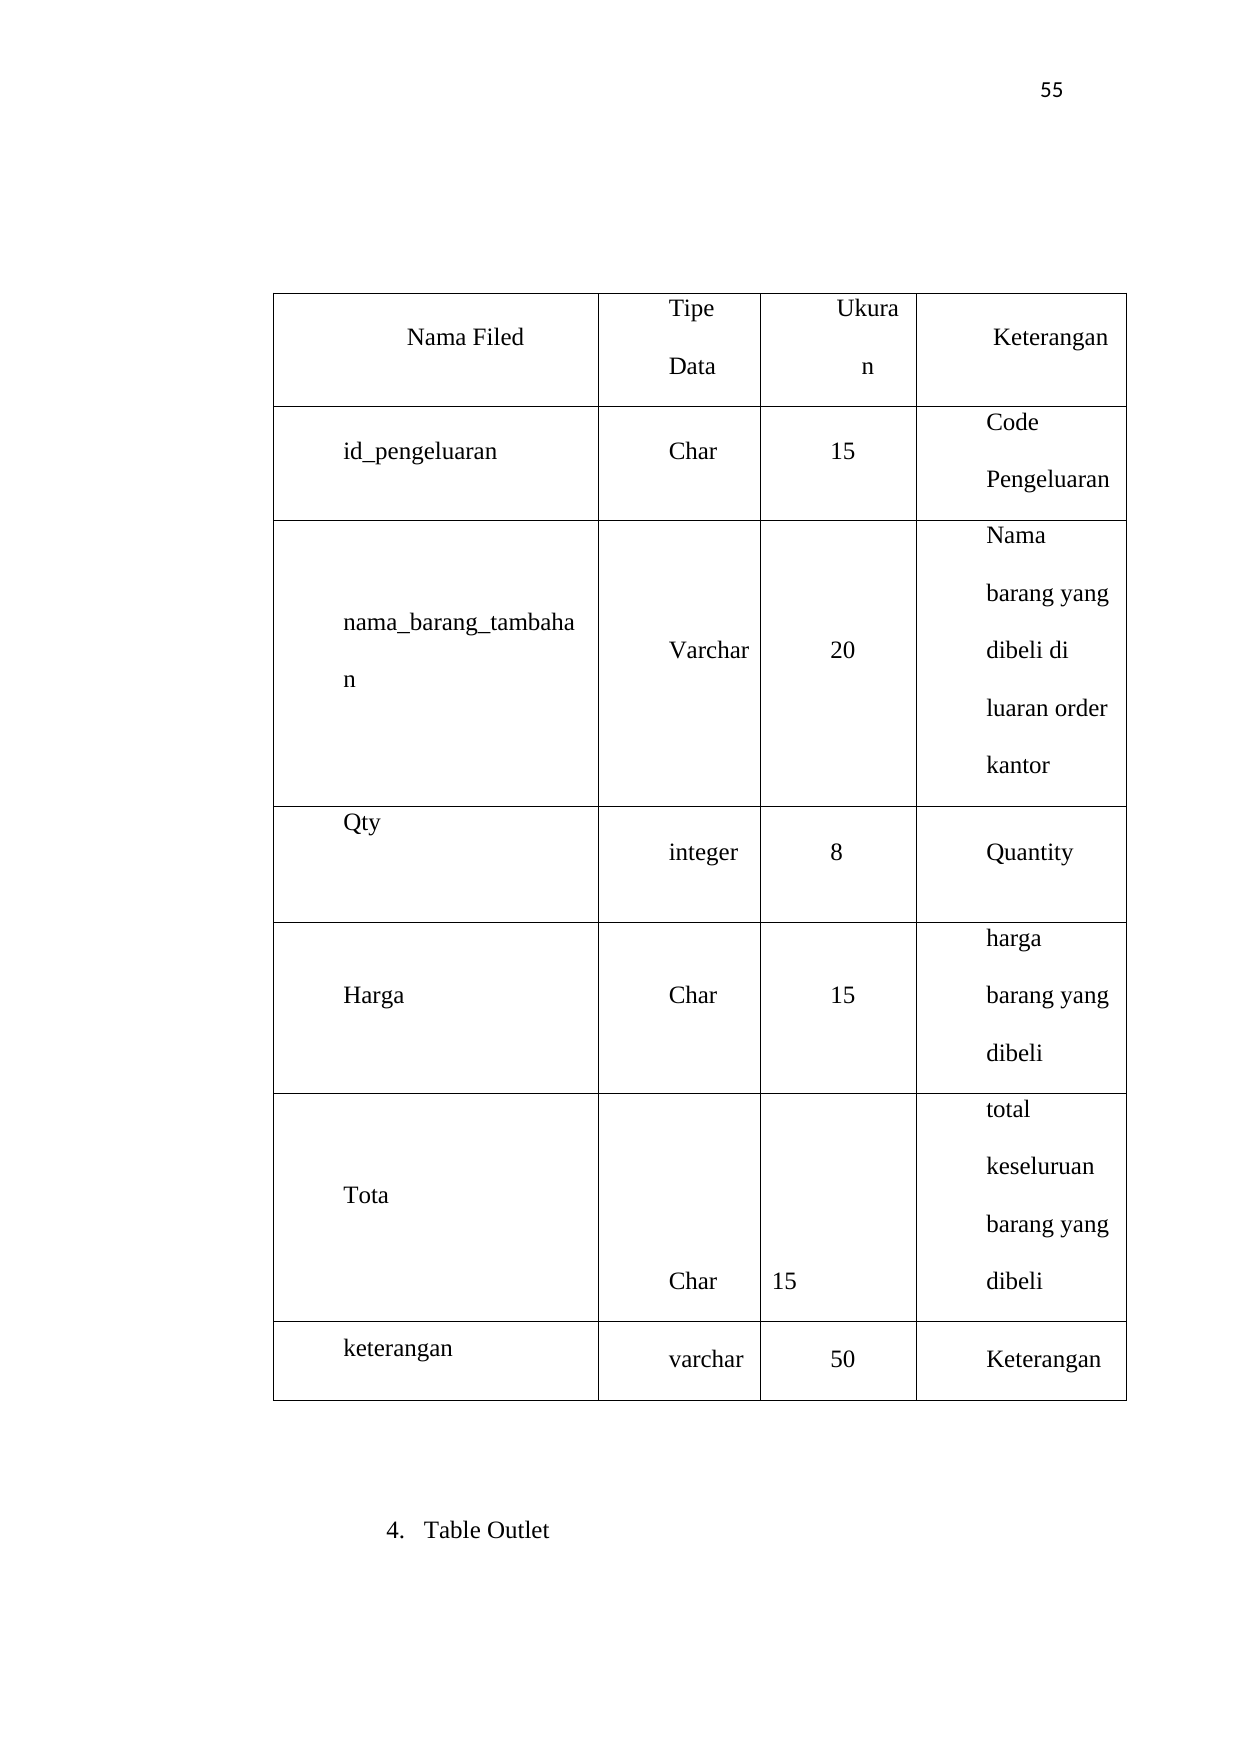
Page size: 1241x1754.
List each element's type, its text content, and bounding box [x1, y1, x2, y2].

table_cell varchar [599, 1322, 760, 1399]
table_cell total keseluruan barang yang dibeli [917, 1094, 1126, 1321]
table_cell Char [599, 923, 760, 1093]
table_cell Harga [274, 923, 598, 1093]
table_cell Keterangan [917, 1322, 1126, 1399]
table_header Keterangan [917, 294, 1126, 406]
table_cell nama_barang_tambahan [274, 521, 598, 806]
table_cell 15 [761, 923, 916, 1093]
table_header Nama Filed [274, 294, 598, 406]
table_cell Char [599, 1094, 760, 1321]
table_cell keterangan [274, 1322, 598, 1399]
table_cell Varchar [599, 521, 760, 806]
table_cell Code Pengeluaran [917, 407, 1126, 519]
table_cell harga barang yang dibeli [917, 923, 1126, 1093]
table_cell Char [599, 407, 760, 519]
list Table Outlet [386, 1516, 1063, 1544]
table_cell Tota [274, 1094, 598, 1321]
table_cell Nama barang yang dibeli di luaran order kantor [917, 521, 1126, 806]
table_header Tipe Data [599, 294, 760, 406]
table_cell 50 [761, 1322, 916, 1399]
table_header Ukuran [761, 294, 916, 406]
table_cell 8 [761, 807, 916, 922]
table_cell id_pengeluaran [274, 407, 598, 519]
table_cell integer [599, 807, 760, 922]
table_cell Qty [274, 807, 598, 922]
table_cell 15 [761, 1094, 916, 1321]
table_cell 15 [761, 407, 916, 519]
table_cell 20 [761, 521, 916, 806]
table_cell Quantity [917, 807, 1126, 922]
